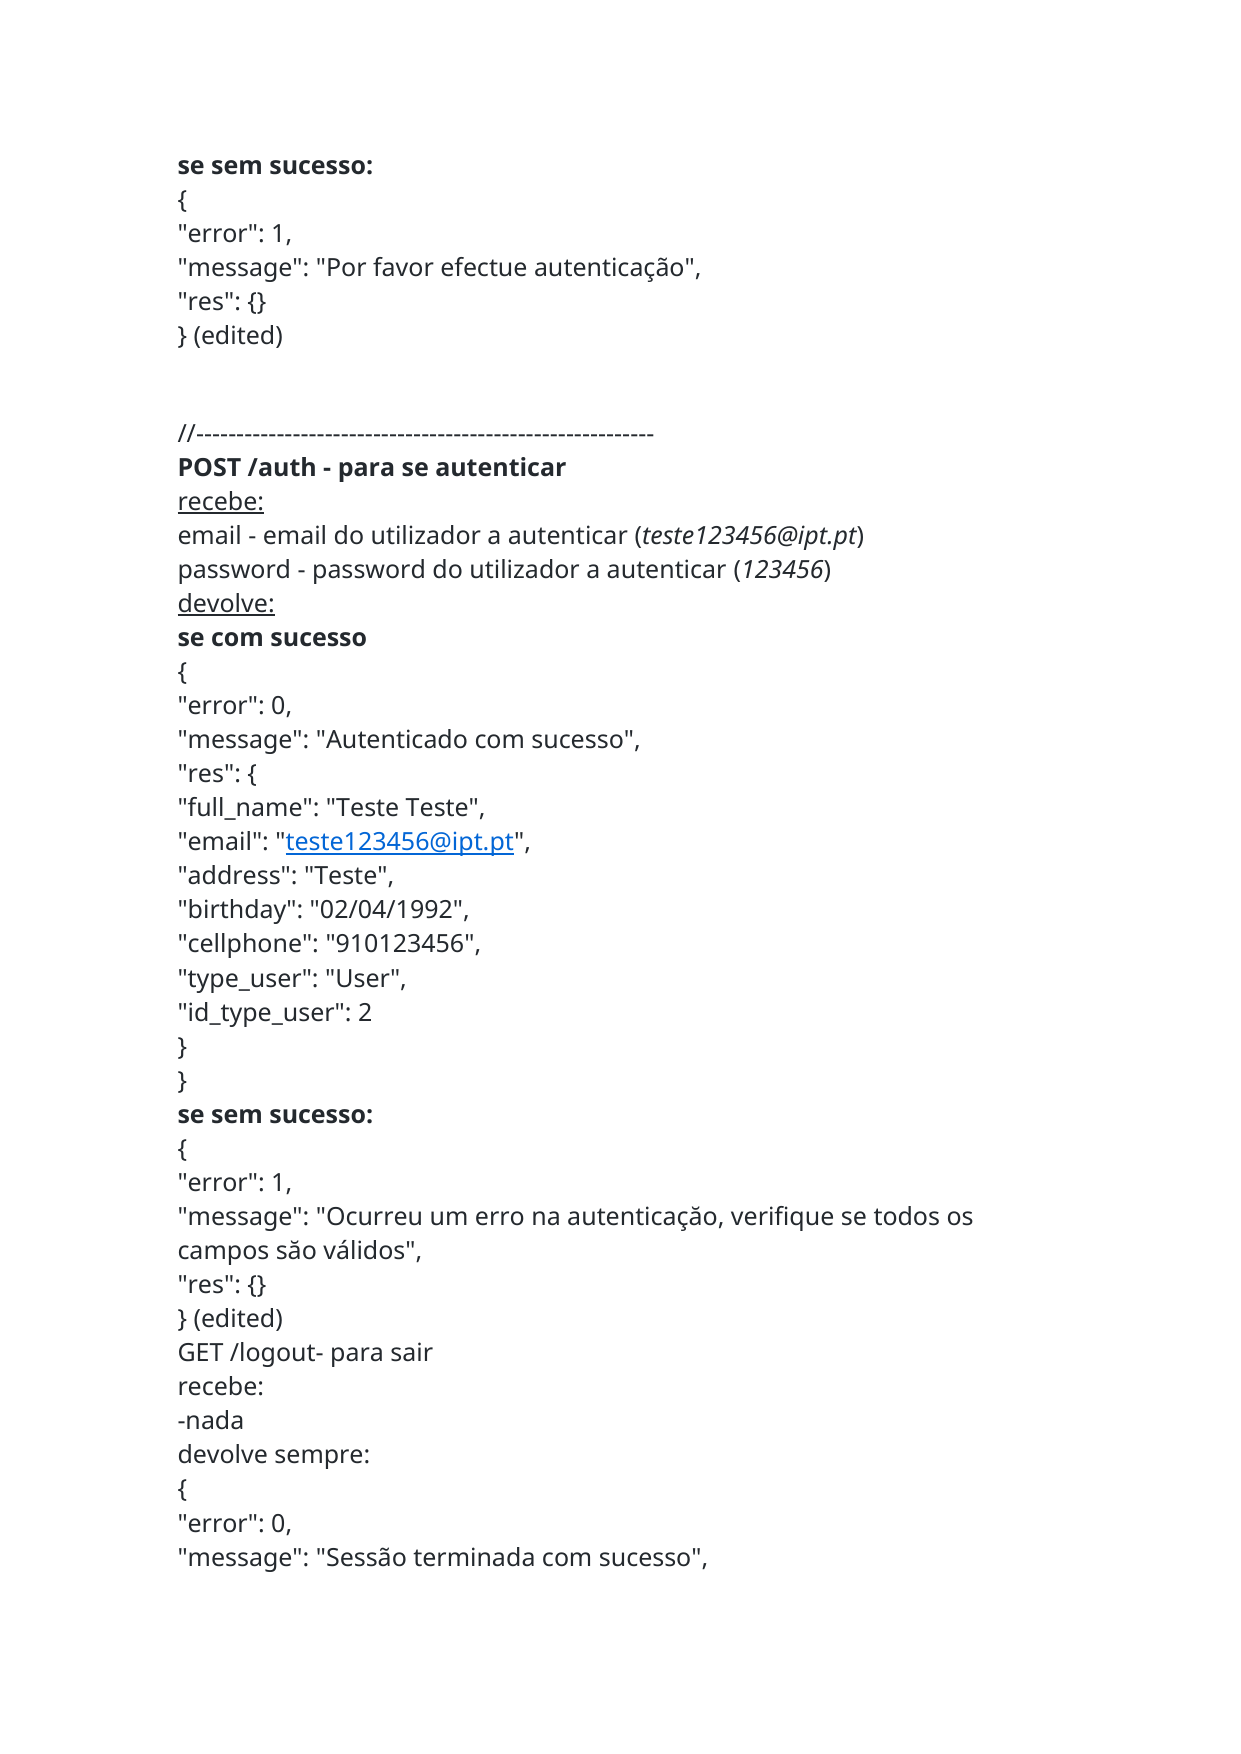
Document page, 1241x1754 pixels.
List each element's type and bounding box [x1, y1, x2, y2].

text [177, 381, 1063, 1573]
text [177, 148, 1063, 352]
